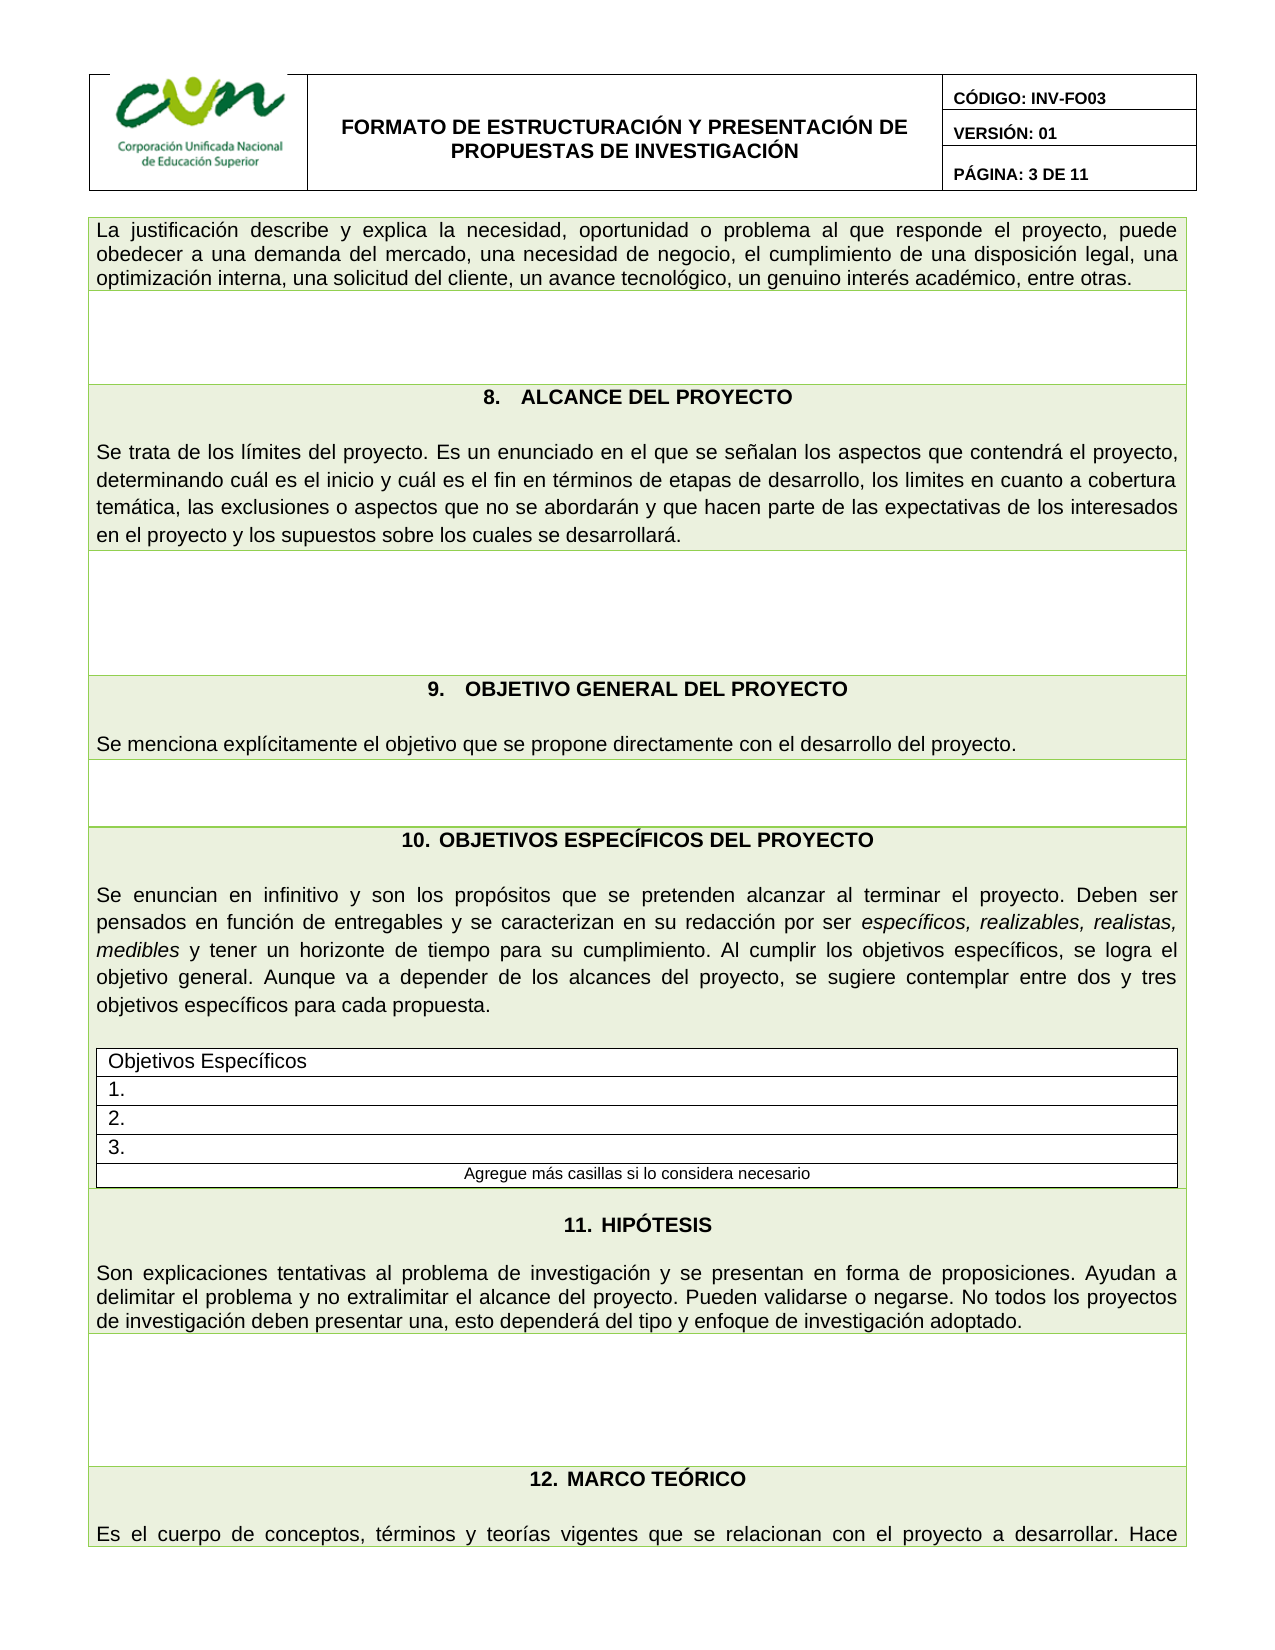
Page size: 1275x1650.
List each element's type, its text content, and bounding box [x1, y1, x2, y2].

table_cell [89, 1334, 1186, 1466]
table_cell [89, 760, 1186, 826]
table_cell [89, 291, 1186, 384]
table_cell HIPÓTESIS Son explicaciones tentativas al problema de investigación y se presentan en forma de proposiciones. Ayudan a delimitar el problema y no extralimitar el alcance del proyecto. Pueden validarse o negarse. No todos los proyectos de investigación deben presentar una, esto dependerá del tipo y enfoque de investigación adoptado. [89, 1189, 1186, 1333]
table_cell OBJETIVO GENERAL DEL PROYECTO Se menciona explícitamente el objetivo que se propone directamente con el desarrollo del proyecto. [89, 676, 1186, 759]
table_cell ALCANCE DEL PROYECTO Se trata de los límites del proyecto. Es un enunciado en el que se señalan los aspectos que contendrá el proyecto, determinando cuál es el inicio y cuál es el fin en términos de etapas de desarrollo, los limites en cuanto a cobertura temática, las exclusiones o aspectos que no se abordarán y que hacen parte de las expectativas de los interesados en el proyecto y los supuestos sobre los cuales se desarrollará. [89, 385, 1186, 550]
picture [110, 73, 288, 168]
table_cell [89, 551, 1186, 675]
table_cell OBJETIVOS ESPECÍFICOS DEL PROYECTO Se enuncian en infinitivo y son los propósitos que se pretenden alcanzar al terminar el proyecto. Deben ser pensados en función de entregables y se caracterizan en su redacción por ser específicos, realizables, realistas, medibles y tener un horizonte de tiempo para su cumplimiento. Al cumplir los objetivos específicos, se logra el objetivo general. Aunque va a depender de los alcances del proyecto, se sugiere contemplar entre dos y tres objetivos específicos para cada propuesta. [89, 828, 1186, 1188]
